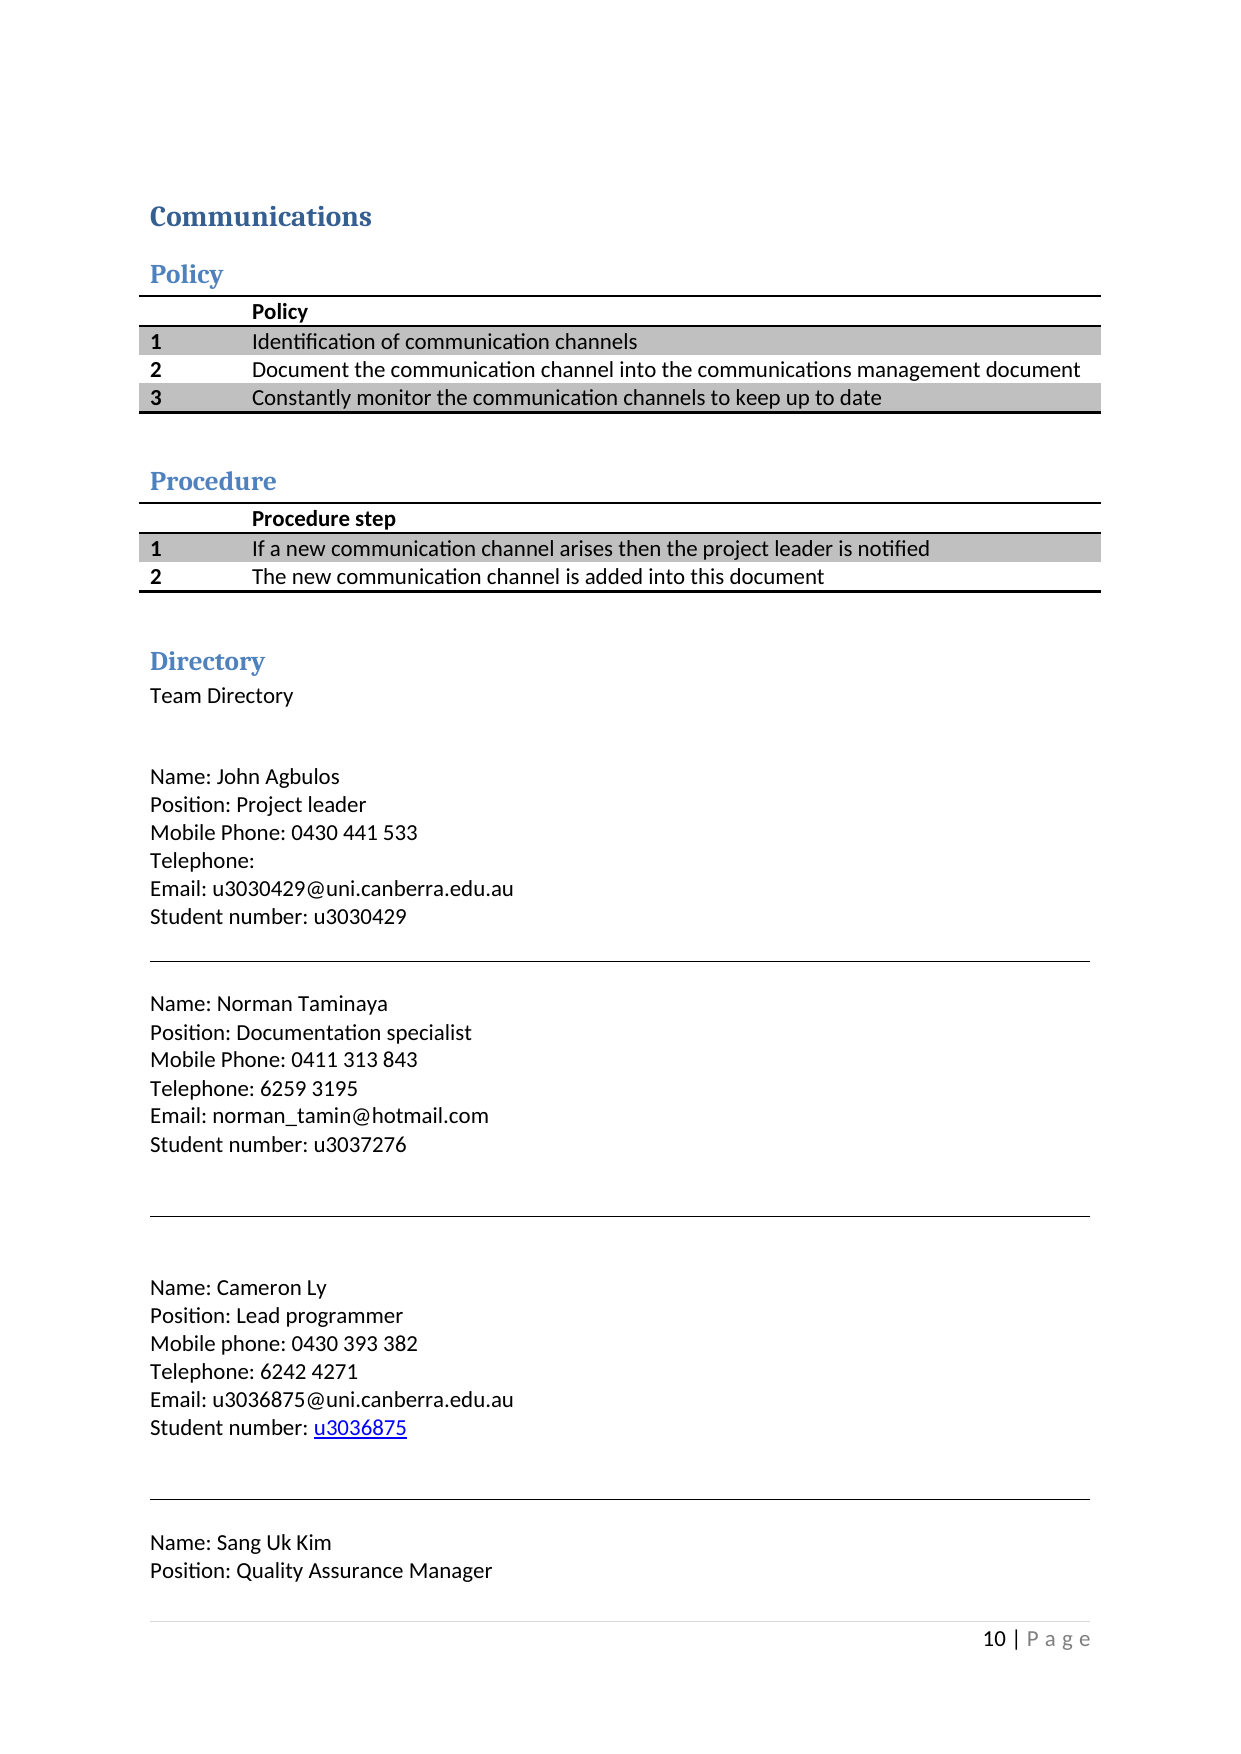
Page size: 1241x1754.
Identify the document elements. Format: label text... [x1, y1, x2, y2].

text Telephone: 6259 3195 [150, 1074, 1090, 1102]
text Email: norman_tamin@hotmail.com [150, 1102, 1090, 1130]
table_cell If a new communication channel arises then the project leader is notified [241, 534, 1101, 562]
table_cell 2 [139, 563, 241, 590]
text Mobile phone: 0430 393 382 [150, 1329, 1090, 1357]
subtitle Policy [150, 259, 1090, 291]
table_cell 1 [139, 327, 241, 355]
text Mobile Phone: 0430 441 533 [150, 818, 1090, 846]
subtitle Procedure [150, 466, 1090, 498]
table_header Procedure step [241, 504, 1101, 532]
text Position: Lead programmer [150, 1301, 1090, 1329]
text Telephone: 6242 4271 [150, 1357, 1090, 1385]
text Name: Cameron Ly [150, 1273, 1090, 1301]
text Mobile Phone: 0411 313 843 [150, 1046, 1090, 1074]
table_cell Constantly monitor the communication channels to keep up to date [241, 383, 1101, 411]
text Position: Documentation specialist [150, 1018, 1090, 1046]
table_header [139, 504, 241, 532]
text Name: John Agbulos [150, 762, 1090, 790]
text Student number: u3037276 [150, 1130, 1090, 1158]
text Student number: u3030429 [150, 902, 1090, 930]
text Email: u3030429@uni.canberra.edu.au [150, 874, 1090, 902]
table_cell 1 [139, 534, 241, 562]
text Position: Project leader [150, 790, 1090, 818]
table_cell Document the communication channel into the communications management document [241, 355, 1101, 383]
subtitle Communications [150, 200, 1090, 233]
text Position: Quality Assurance Manager [150, 1556, 1090, 1584]
text Telephone: [150, 846, 1090, 874]
subtitle Directory [150, 646, 1090, 677]
text Email: u3036875@uni.canberra.edu.au [150, 1385, 1090, 1413]
text Name: Sang Uk Kim [150, 1528, 1090, 1556]
table_cell 2 [139, 355, 241, 383]
table_cell Identification of communication channels [241, 327, 1101, 355]
table_cell The new communication channel is added into this document [241, 563, 1101, 590]
table_cell 3 [139, 383, 241, 411]
text Team Directory [150, 681, 1090, 709]
table_header Policy [241, 297, 1101, 325]
table_header [139, 297, 241, 325]
text Name: Norman Taminaya [150, 989, 1090, 1018]
text Student number: u3036875 [150, 1413, 1090, 1441]
